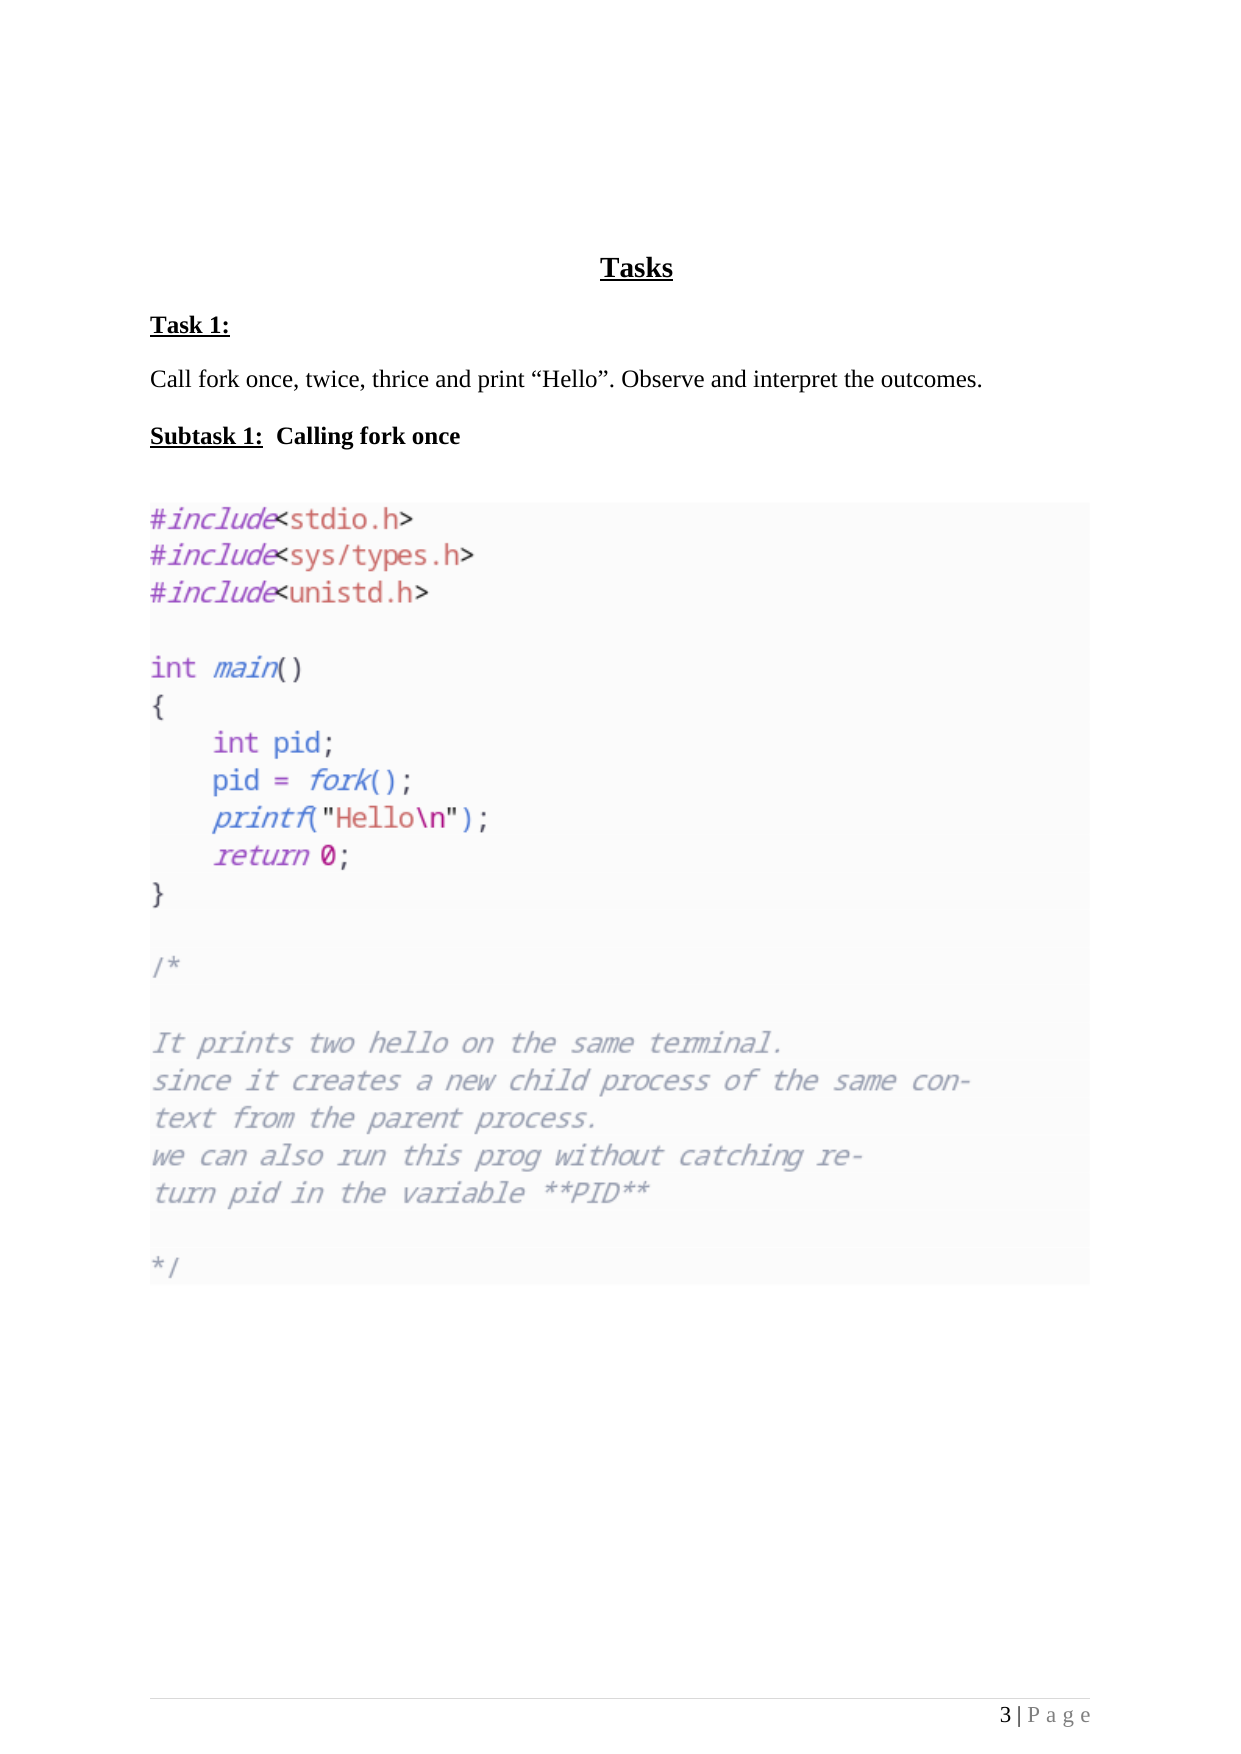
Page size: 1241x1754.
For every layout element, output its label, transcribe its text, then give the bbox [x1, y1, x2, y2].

text Call fork once, twice, thrice and print “Hello”. Observe and interpret the outcomes. [150, 364, 1090, 392]
text Subtask 1: Calling fork once [150, 421, 1090, 450]
text Tasks [525, 250, 1090, 284]
text Task 1: [150, 310, 1090, 339]
